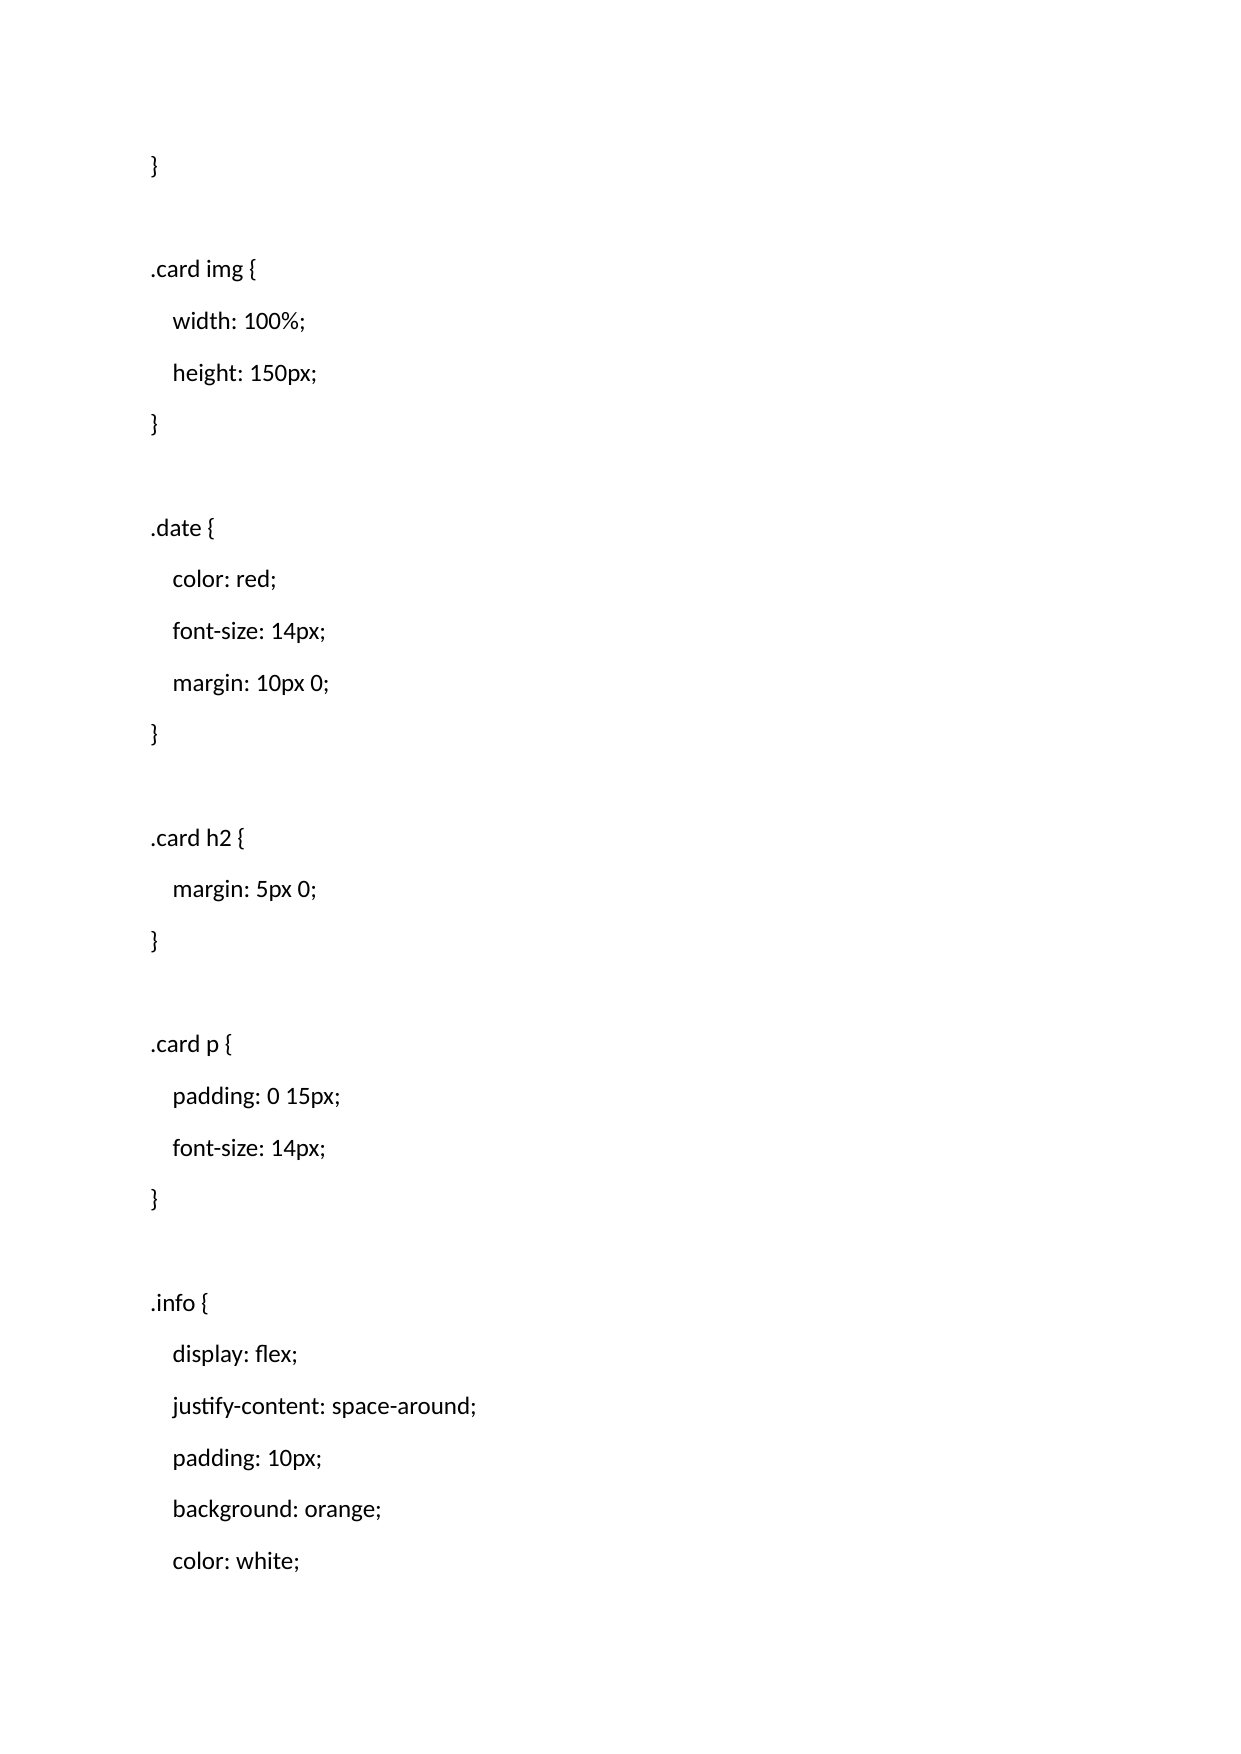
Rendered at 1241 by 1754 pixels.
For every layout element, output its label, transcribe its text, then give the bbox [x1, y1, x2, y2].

text .card img { [150, 253, 1090, 284]
text padding: 10px; [150, 1442, 1090, 1472]
text height: 150px; [150, 357, 1090, 387]
text padding: 0 15px; [150, 1080, 1090, 1111]
text } [150, 718, 1090, 749]
text background: orange; [150, 1493, 1090, 1524]
text .date { [150, 512, 1090, 542]
text color: white; [150, 1545, 1090, 1576]
text } [150, 925, 1090, 956]
text justify-content: space-around; [150, 1390, 1090, 1421]
text .card p { [150, 1028, 1090, 1059]
text } [150, 408, 1090, 439]
text display: flex; [150, 1338, 1090, 1369]
text font-size: 14px; [150, 1132, 1090, 1162]
text margin: 5px 0; [150, 873, 1090, 904]
text .card h2 { [150, 822, 1090, 852]
text color: red; [150, 563, 1090, 594]
text font-size: 14px; [150, 615, 1090, 646]
text width: 100%; [150, 305, 1090, 336]
text } [150, 1183, 1090, 1214]
text margin: 10px 0; [150, 667, 1090, 697]
text .info { [150, 1287, 1090, 1317]
text } [150, 150, 1090, 181]
